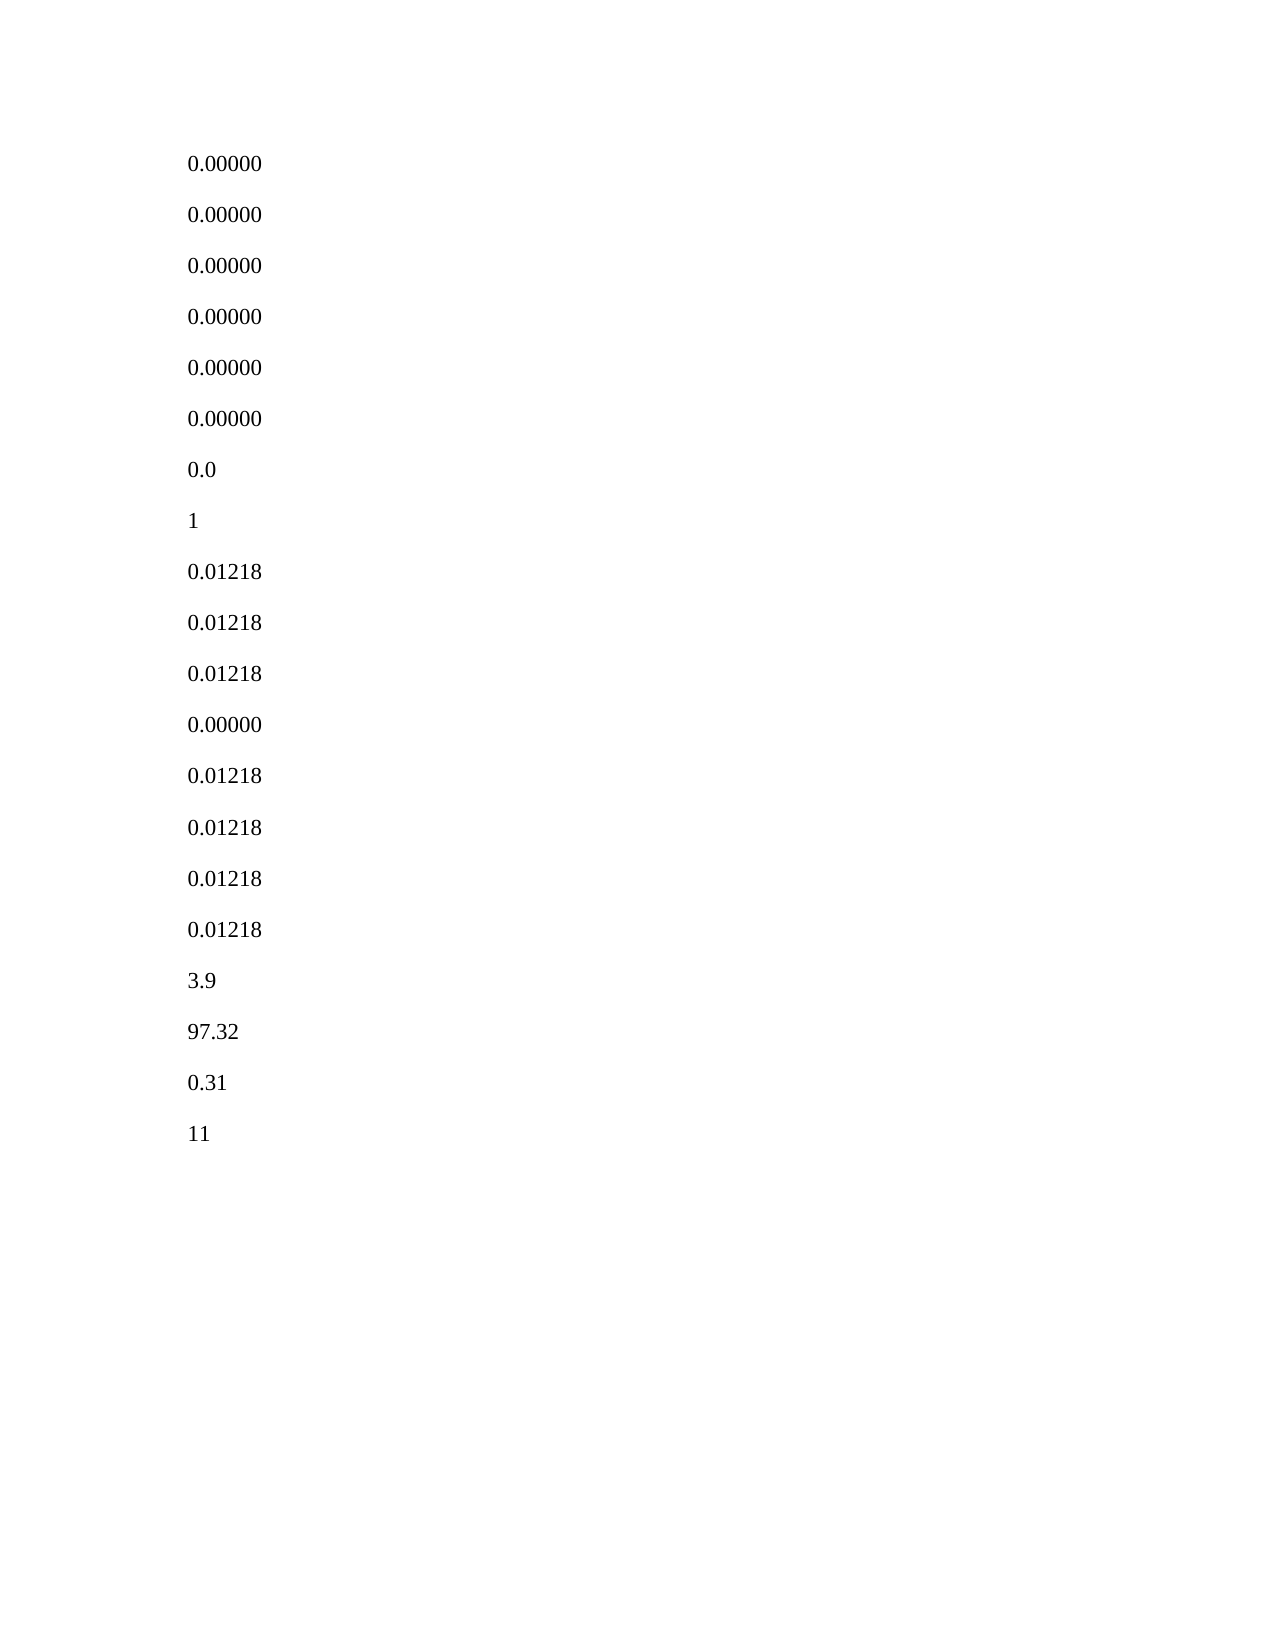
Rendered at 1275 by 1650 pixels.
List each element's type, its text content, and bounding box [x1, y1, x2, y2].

table_cell 0.01218 [176, 660, 1076, 711]
table_cell 0.01218 [176, 814, 1076, 864]
table_cell 0.00000 [176, 252, 1076, 303]
table_cell 0.01218 [176, 916, 1076, 967]
table_cell 97.32 [176, 1018, 1076, 1069]
table_cell 0.01218 [176, 609, 1076, 660]
table_cell 0.00000 [176, 711, 1076, 762]
table_cell 0.00000 [176, 150, 1076, 201]
table_cell 1 [176, 507, 1076, 558]
table_cell 0.01218 [176, 865, 1076, 916]
table_cell 0.01218 [176, 763, 1076, 813]
table_cell 0.31 [176, 1069, 1076, 1120]
table_cell 0.00000 [176, 405, 1076, 456]
table_cell 3.9 [176, 967, 1076, 1018]
table_cell 11 [176, 1120, 1076, 1171]
table_cell 0.00000 [176, 303, 1076, 354]
table_cell 0.00000 [176, 201, 1076, 252]
table_cell 0.0 [176, 456, 1076, 507]
table_cell 0.01218 [176, 558, 1076, 609]
table_cell 0.00000 [176, 354, 1076, 405]
